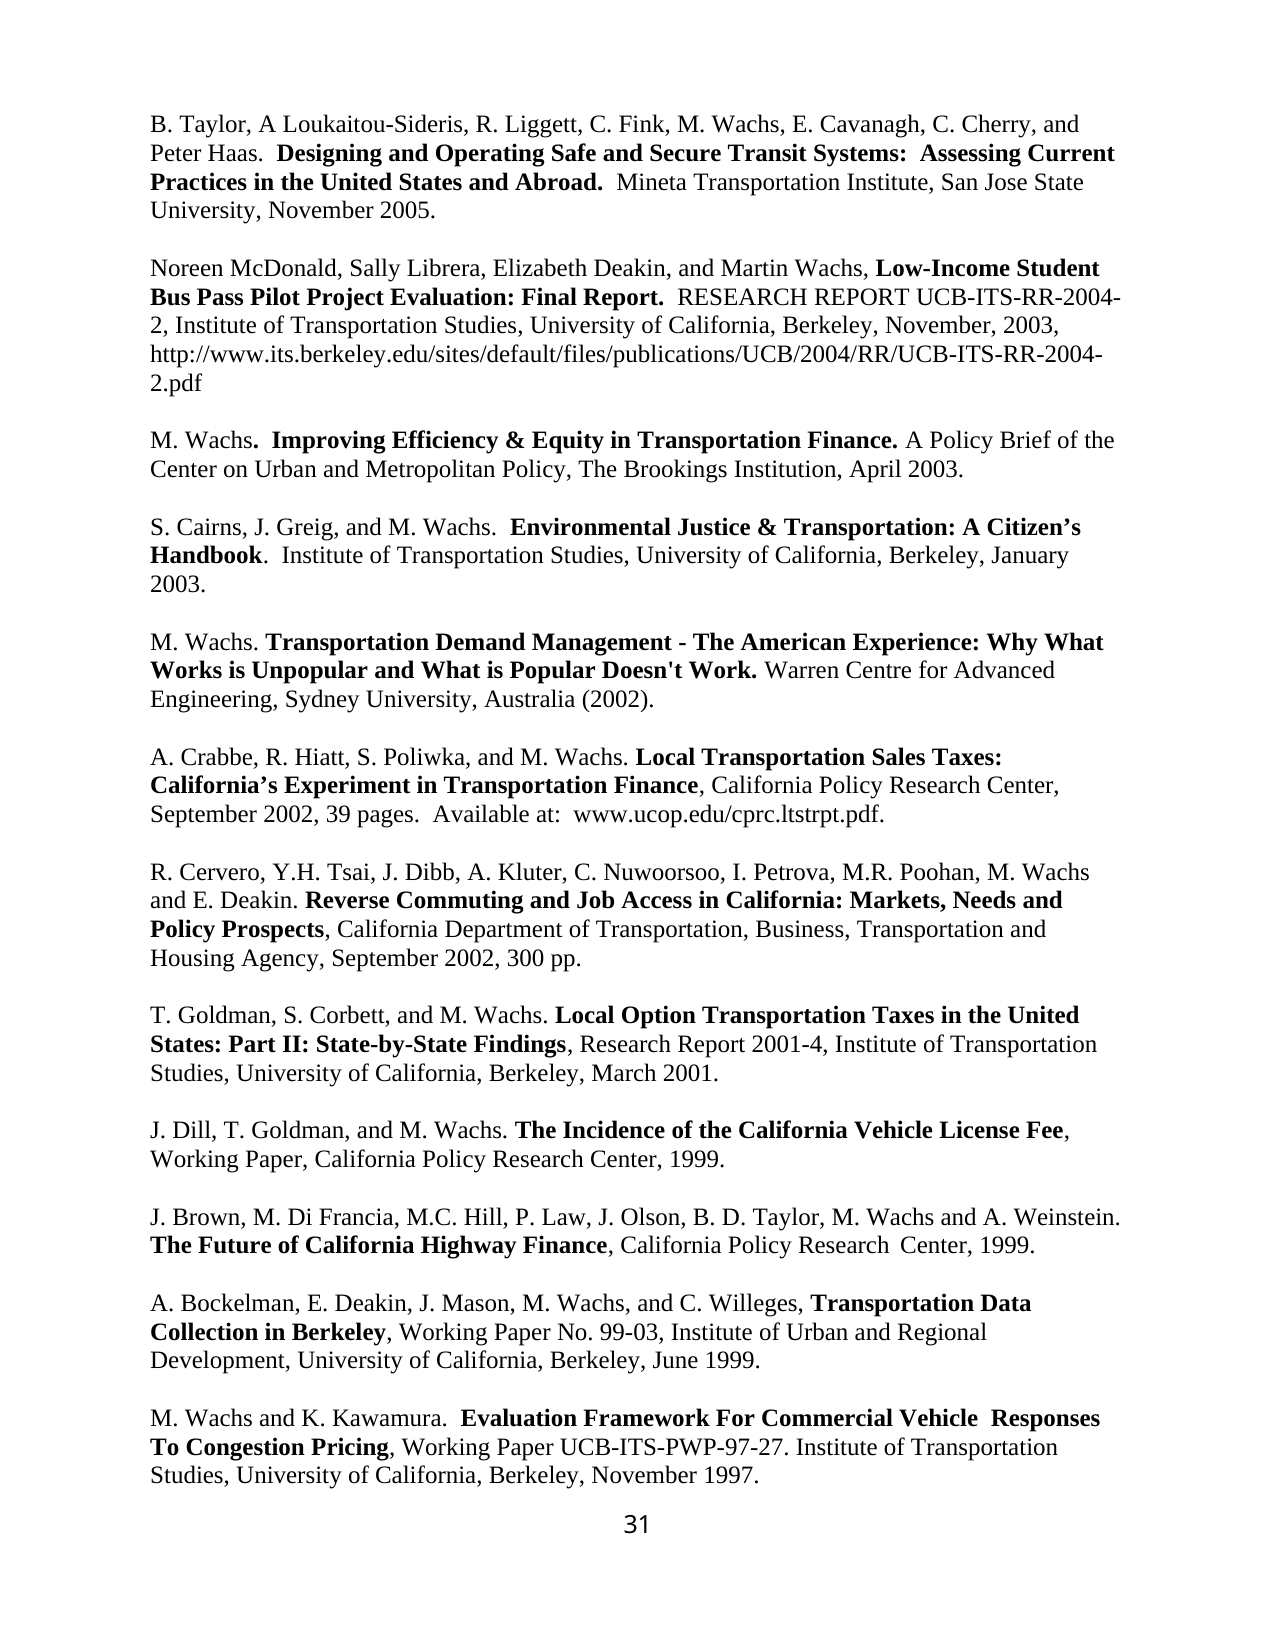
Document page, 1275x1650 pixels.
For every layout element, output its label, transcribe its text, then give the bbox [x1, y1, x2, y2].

text , J. Greig, and M. Wachs. Environmental Justice & Transportation: A Citizen’s Handbook. of Studies, of , , January 2003. [150, 512, 1125, 598]
text M. Wachs and K. Kawamura. Evaluation Framework For Commercial Vehicle Responses To Congestion Pricing, Working Paper UCB-ITS-PWP-97-27. of Studies, of , , November 1997. [150, 1403, 1125, 1489]
text Noreen McDonald, Sally Librera, Elizabeth Deakin, and Martin Wachs, Low-Income Student Bus Pass Pilot Project Evaluation: Final Report. RESEARCH REPORT UCB-ITS-RR-2004-2, Institute of Transportation Studies, University of California, Berkeley, November, 2003, [150, 253, 1125, 339]
text M. Wachs. Transportation Demand Management - The American Experience: Why What Works is Unpopular and What is Popular Doesn't Work. Warren Centre for Advanced Engineering, Sydney University, Australia (2002). [150, 627, 1125, 713]
text J. Brown, M. Di Francia, M.C. Hill, P. Law, J. Olson, B. D. Taylor, M. Wachs and A. Weinstein. The Future of California Highway Finance, California Policy Research Center, 1999. [150, 1202, 1125, 1259]
text http://www.its.berkeley.edu/sites/default/files/publications/UCB/2004/RR/UCB-ITS-RR-2004-2.pdf [150, 339, 1125, 397]
text R. Cervero, Y.H. Tsai, J. Dibb, A. Kluter, C. Nuwoorsoo, I. Petrova, M.R. Poohan, M. Wachs and E. Deakin. Reverse Commuting and Job Access in : Markets, Needs and Policy Prospects, Department of Transportation, Business, Transportation and Housing Agency, September 2002, 300 pp. [150, 857, 1125, 972]
text J. Dill, T. Goldman, and M. Wachs. The Incidence of the California Vehicle License Fee, Working Paper, California Policy Research Center, 1999. [150, 1115, 1125, 1173]
text A. Bockelman, E. Deakin, J. Mason, M. Wachs, and C. Willeges, Transportation Data Collection in , Working Paper No. 99-03, Institute of Urban and Regional Development, of , , June 1999. [150, 1288, 1125, 1374]
text M. Wachs. Improving Efficiency & Equity in Transportation Finance. A Policy Brief of the Center on Urban and Metropolitan Policy, The Brookings Institution, April 2003. [150, 425, 1125, 483]
text B. Taylor, A Loukaitou-Sideris, R. Liggett, C. Fink, M. Wachs, E. Cavanagh, C. Cherry, and Peter Haas. Designing and Operating Safe and Secure Transit Systems: Assessing Current Practices in the and Abroad. Mineta Transportation Institute, , November 2005. [150, 109, 1125, 224]
text A. Crabbe, R. Hiatt, S. Poliwka, and M. Wachs. Local Transportation Sales Taxes: California’s Experiment in Transportation Finance, , September 2002, 39 pages. Available at: www.ucop.edu/cprc.ltstrpt.pdf. [150, 742, 1125, 828]
text T. Goldman, S. Corbett, and M. Wachs. Local Option Transportation Taxes in the United States: Part II: State-by-State Findings, Research Report 2001-4, Institute of Transportation Studies, University of California, Berkeley, March 2001. [150, 1000, 1125, 1087]
